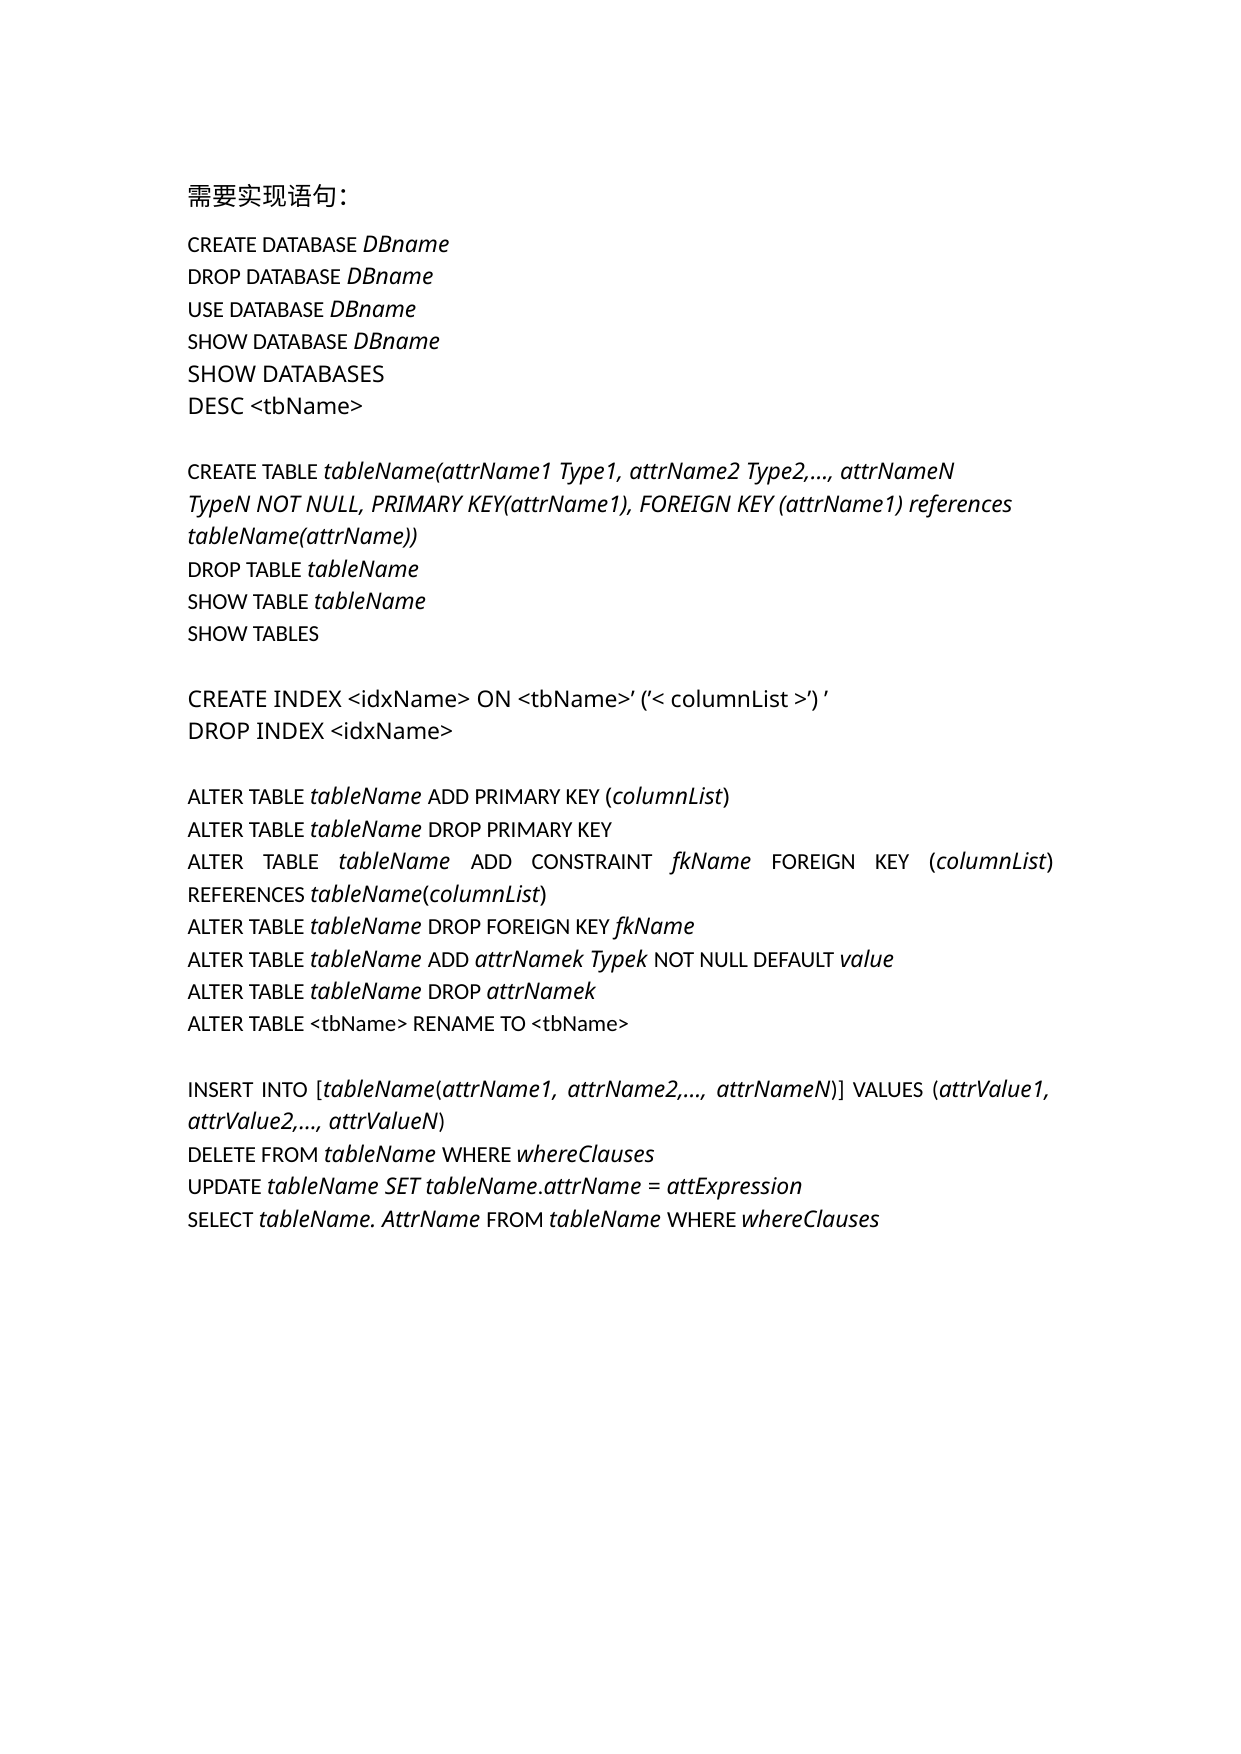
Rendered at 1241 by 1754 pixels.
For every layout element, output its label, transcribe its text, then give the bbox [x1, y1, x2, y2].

text UPDATE tableName SET tableName.attrName = attExpression [187, 1169, 1053, 1202]
text ALTER TABLE tableName ADD CONSTRAINT fkName FOREIGN KEY (columnList) REFERENCES tableName(columnList) [187, 844, 1053, 909]
text SELECT tableName. AttrName FROM tableName WHERE whereClauses [187, 1202, 1053, 1234]
text USE DATABASE DBname [187, 292, 1053, 324]
text CREATE DATABASE DBname [187, 227, 1053, 259]
text ALTER TABLE <tbName> RENAME TO <tbName> [187, 1007, 1053, 1039]
text SHOW DATABASES [187, 357, 1053, 389]
text ALTER TABLE tableName DROP attrNamek [187, 974, 1053, 1007]
text SHOW DATABASE DBname [187, 324, 1053, 357]
text DESC <tbName> [187, 389, 1053, 422]
text INSERT INTO [tableName(attrName1, attrName2,…, attrNameN)] VALUES (attrValue1, attrValue2,…, attrValueN) [187, 1072, 1053, 1137]
text DROP INDEX <idxName> [187, 714, 1053, 747]
text SHOW TABLES [187, 617, 1053, 649]
text CREATE TABLE tableName(attrName1 Type1, attrName2 Type2,…, attrNameN TypeN NOT NULL, PRIMARY KEY(attrName1), FOREIGN KEY (attrName1) references tableName(attrName)) [187, 454, 1053, 552]
text DELETE FROM tableName WHERE whereClauses [187, 1137, 1053, 1169]
text DROP DATABASE DBname [187, 259, 1053, 292]
text 需要实现语句： [187, 162, 1053, 227]
text ALTER TABLE tableName ADD attrNamek Typek NOT NULL DEFAULT value [187, 942, 1053, 974]
text SHOW TABLE tableName [187, 584, 1053, 617]
text ALTER TABLE tableName DROP FOREIGN KEY fkName [187, 909, 1053, 942]
text CREATE INDEX <idxName> ON <tbName>’ (’< columnList >’) ’ [187, 682, 1053, 714]
text DROP TABLE tableName [187, 552, 1053, 584]
text ALTER TABLE tableName ADD PRIMARY KEY (columnList) [187, 779, 1053, 812]
text ALTER TABLE tableName DROP PRIMARY KEY [187, 812, 1053, 844]
